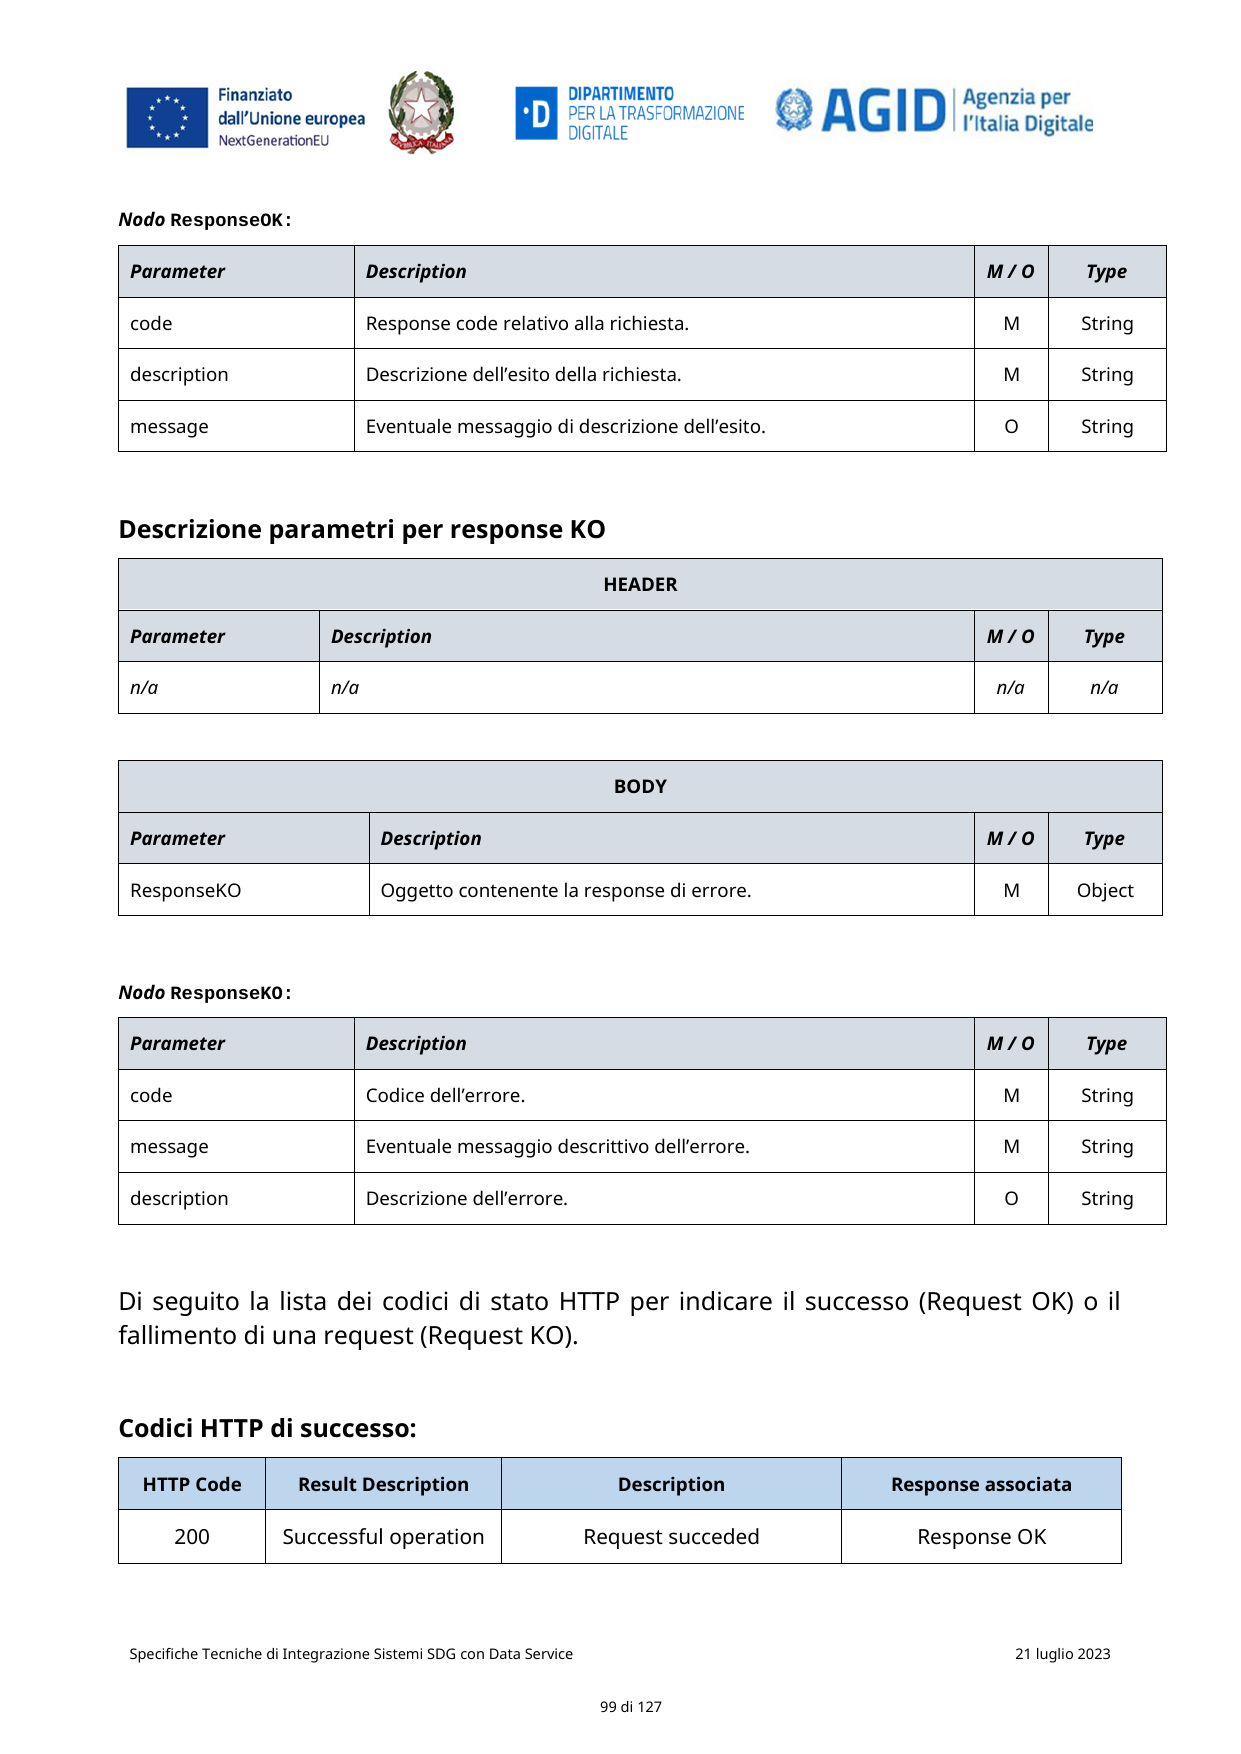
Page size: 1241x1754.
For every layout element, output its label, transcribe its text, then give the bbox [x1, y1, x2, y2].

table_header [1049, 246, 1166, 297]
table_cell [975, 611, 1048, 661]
text Codici HTTP di successo: [118, 1411, 1122, 1445]
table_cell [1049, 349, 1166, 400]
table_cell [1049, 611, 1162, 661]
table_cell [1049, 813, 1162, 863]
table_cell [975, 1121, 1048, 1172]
text Di seguito la lista dei codici di stato HTTP per indicare il successo (Request OK) o il fallimento di una request (Request KO). [118, 1283, 1122, 1352]
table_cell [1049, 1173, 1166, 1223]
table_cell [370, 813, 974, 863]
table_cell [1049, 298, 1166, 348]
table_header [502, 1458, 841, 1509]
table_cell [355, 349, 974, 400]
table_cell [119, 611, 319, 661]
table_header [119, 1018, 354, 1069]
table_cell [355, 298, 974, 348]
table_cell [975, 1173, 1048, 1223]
text Nodo ResponseKO: [118, 979, 1122, 1005]
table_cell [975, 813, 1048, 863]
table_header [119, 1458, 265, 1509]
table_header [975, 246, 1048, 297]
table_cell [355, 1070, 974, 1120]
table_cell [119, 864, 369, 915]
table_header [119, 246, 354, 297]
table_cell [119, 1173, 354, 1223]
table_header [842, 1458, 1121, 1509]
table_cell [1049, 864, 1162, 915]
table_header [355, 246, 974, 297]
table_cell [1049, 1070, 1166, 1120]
picture [118, 71, 1094, 157]
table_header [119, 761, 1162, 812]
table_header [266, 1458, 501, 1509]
text Descrizione parametri per response KO [118, 511, 1122, 545]
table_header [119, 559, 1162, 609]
text Nodo ResponseOK: [118, 207, 1122, 232]
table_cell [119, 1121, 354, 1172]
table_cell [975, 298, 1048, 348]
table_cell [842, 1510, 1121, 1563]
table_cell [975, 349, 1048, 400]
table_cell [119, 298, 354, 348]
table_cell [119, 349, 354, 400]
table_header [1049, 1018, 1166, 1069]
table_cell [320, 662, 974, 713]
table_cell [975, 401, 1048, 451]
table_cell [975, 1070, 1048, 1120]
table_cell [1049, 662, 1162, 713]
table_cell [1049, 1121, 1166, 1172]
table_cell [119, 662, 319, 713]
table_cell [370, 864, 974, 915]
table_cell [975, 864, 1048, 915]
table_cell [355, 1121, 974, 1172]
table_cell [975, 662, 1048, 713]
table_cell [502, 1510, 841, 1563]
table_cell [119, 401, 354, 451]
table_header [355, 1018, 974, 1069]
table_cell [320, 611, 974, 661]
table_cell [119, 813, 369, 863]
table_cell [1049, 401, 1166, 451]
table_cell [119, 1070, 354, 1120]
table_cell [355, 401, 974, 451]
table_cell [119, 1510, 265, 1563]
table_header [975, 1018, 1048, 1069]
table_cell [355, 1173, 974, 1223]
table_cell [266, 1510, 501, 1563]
